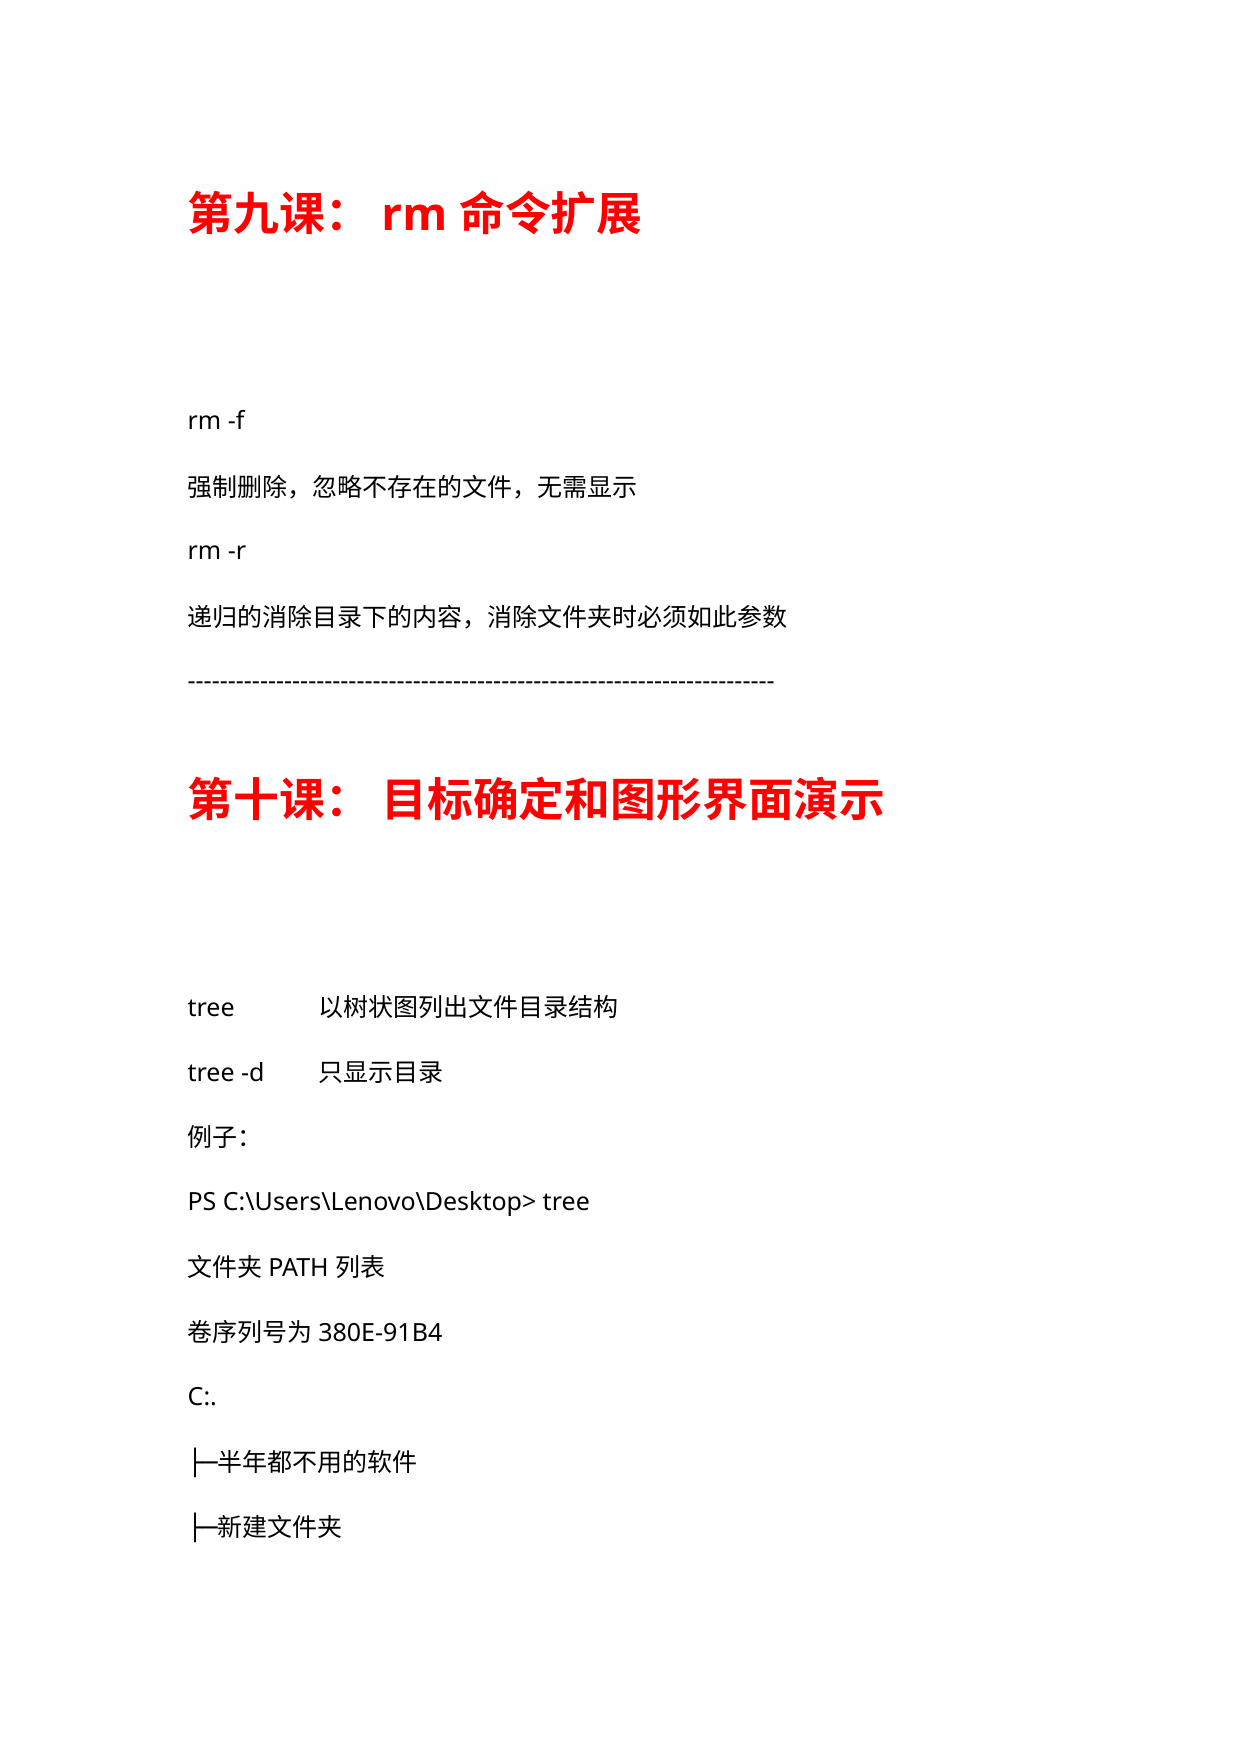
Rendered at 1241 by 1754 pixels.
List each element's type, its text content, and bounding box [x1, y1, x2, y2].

text ├─半年都不用的软件 [187, 1428, 1053, 1493]
text 文件夹 PATH 列表 [187, 1233, 1053, 1298]
text 卷序列号为 380E-91B4 [187, 1298, 1053, 1363]
text ------------------------------------------------------------------------- [187, 648, 1053, 713]
text 例子： [187, 1103, 1053, 1168]
text ├─新建文件夹 [187, 1493, 1053, 1558]
subtitle 第十课： 目标确定和图形界面演示 [187, 748, 1053, 846]
text 强制删除，忽略不存在的文件，无需显示 [187, 453, 1053, 518]
text rm -f [187, 388, 1053, 453]
text tree 以树状图列出文件目录结构 [187, 973, 1053, 1038]
text tree -d 只显示目录 [187, 1038, 1053, 1103]
text PS C:\Users\Lenovo\Desktop> tree [187, 1168, 1053, 1233]
subtitle 第九课： rm 命令扩展 [187, 162, 1053, 259]
text rm -r [187, 518, 1053, 583]
text C:. [187, 1363, 1053, 1428]
text 递归的消除目录下的内容，消除文件夹时必须如此参数 [187, 583, 1053, 648]
